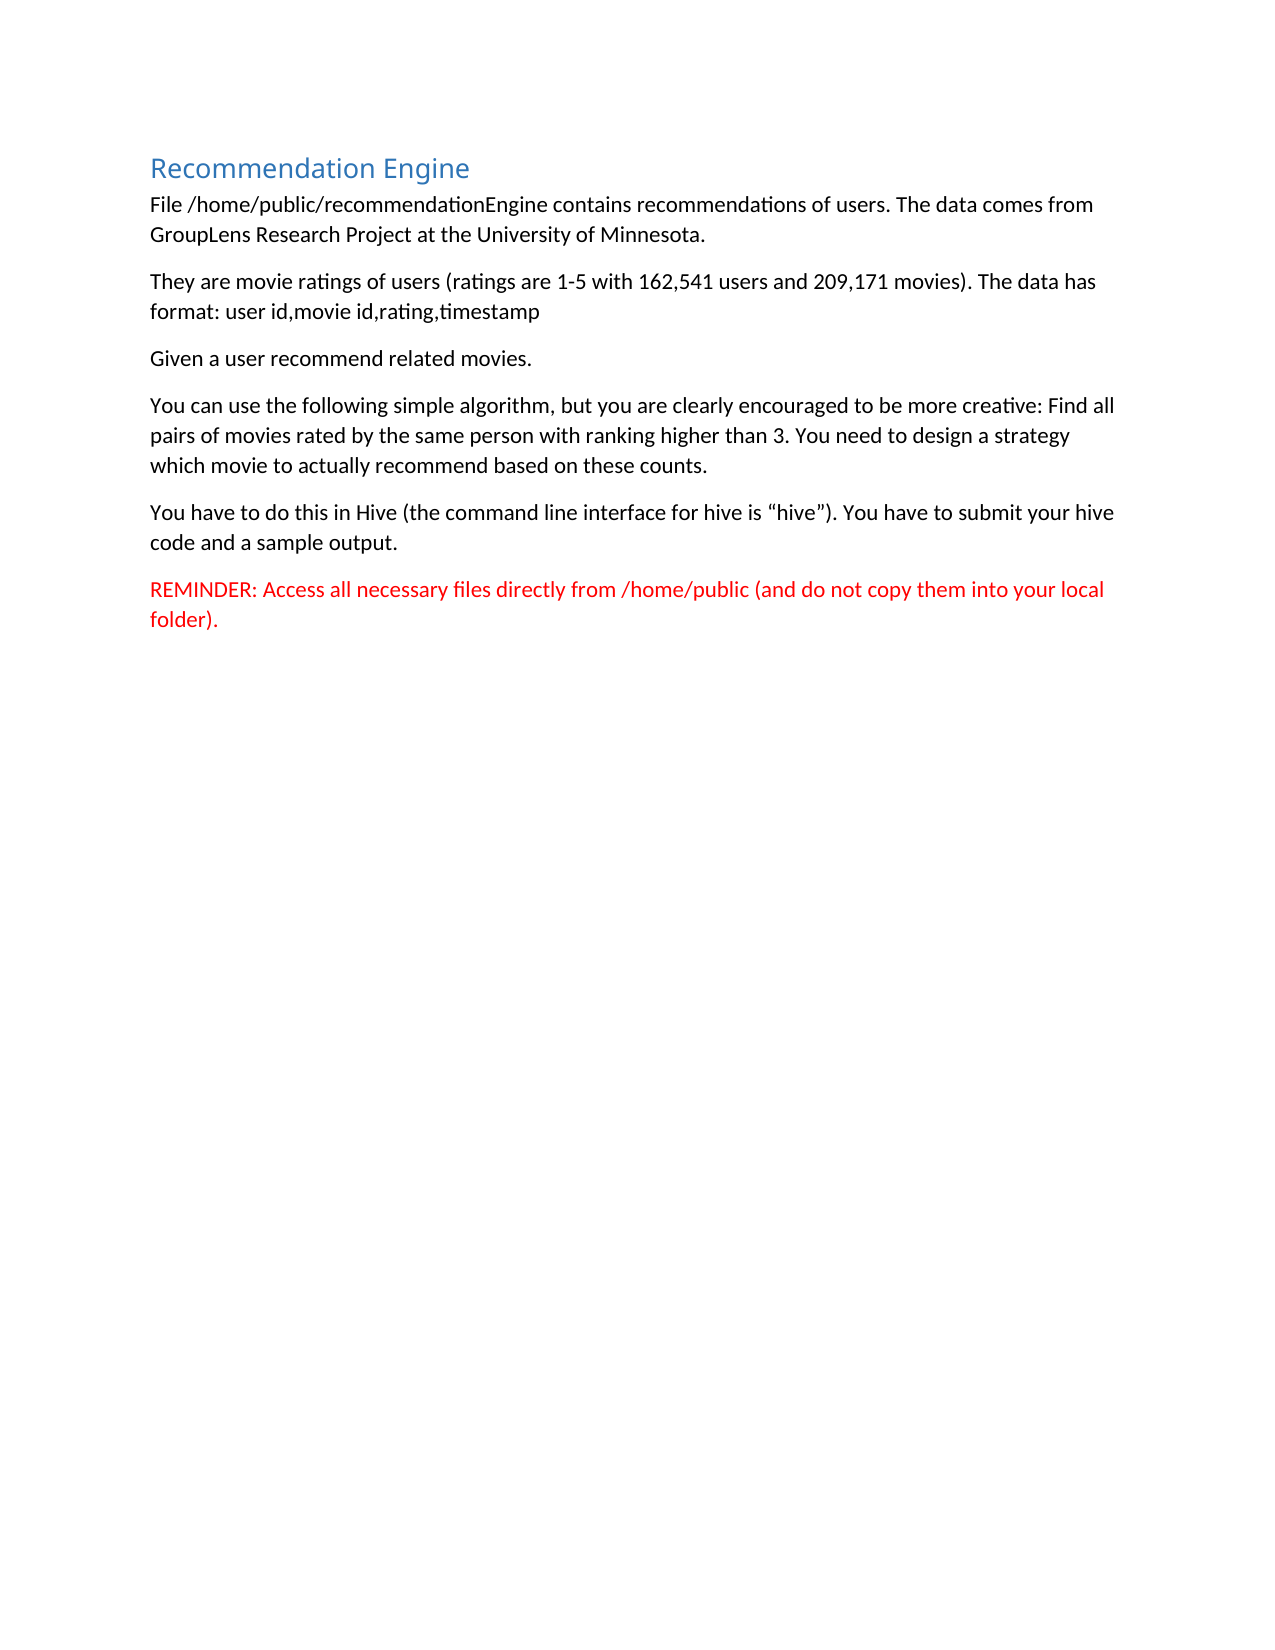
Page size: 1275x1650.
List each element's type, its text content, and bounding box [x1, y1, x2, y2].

subtitle Recommendation Engine [150, 150, 1125, 187]
text They are movie ratings of users (ratings are 1-5 with 162,541 users and 209,171 movies). The data has format: user id,movie id,rating,timestamp [150, 267, 1125, 325]
text Given a user recommend related movies. [150, 344, 1125, 372]
text You can use the following simple algorithm, but you are clearly encouraged to be more creative: Find all pairs of movies rated by the same person with ranking higher than 3. You need to design a strategy which movie to actually recommend based on these counts. [150, 391, 1125, 479]
text File /home/public/recommendationEngine contains recommendations of users. The data comes from GroupLens Research Project at the University of Minnesota. [150, 190, 1125, 248]
text REMINDER: Access all necessary files directly from /home/public (and do not copy them into your local folder). [150, 575, 1125, 633]
text You have to do this in Hive (the command line interface for hive is “hive”). You have to submit your hive code and a sample output. [150, 498, 1125, 556]
